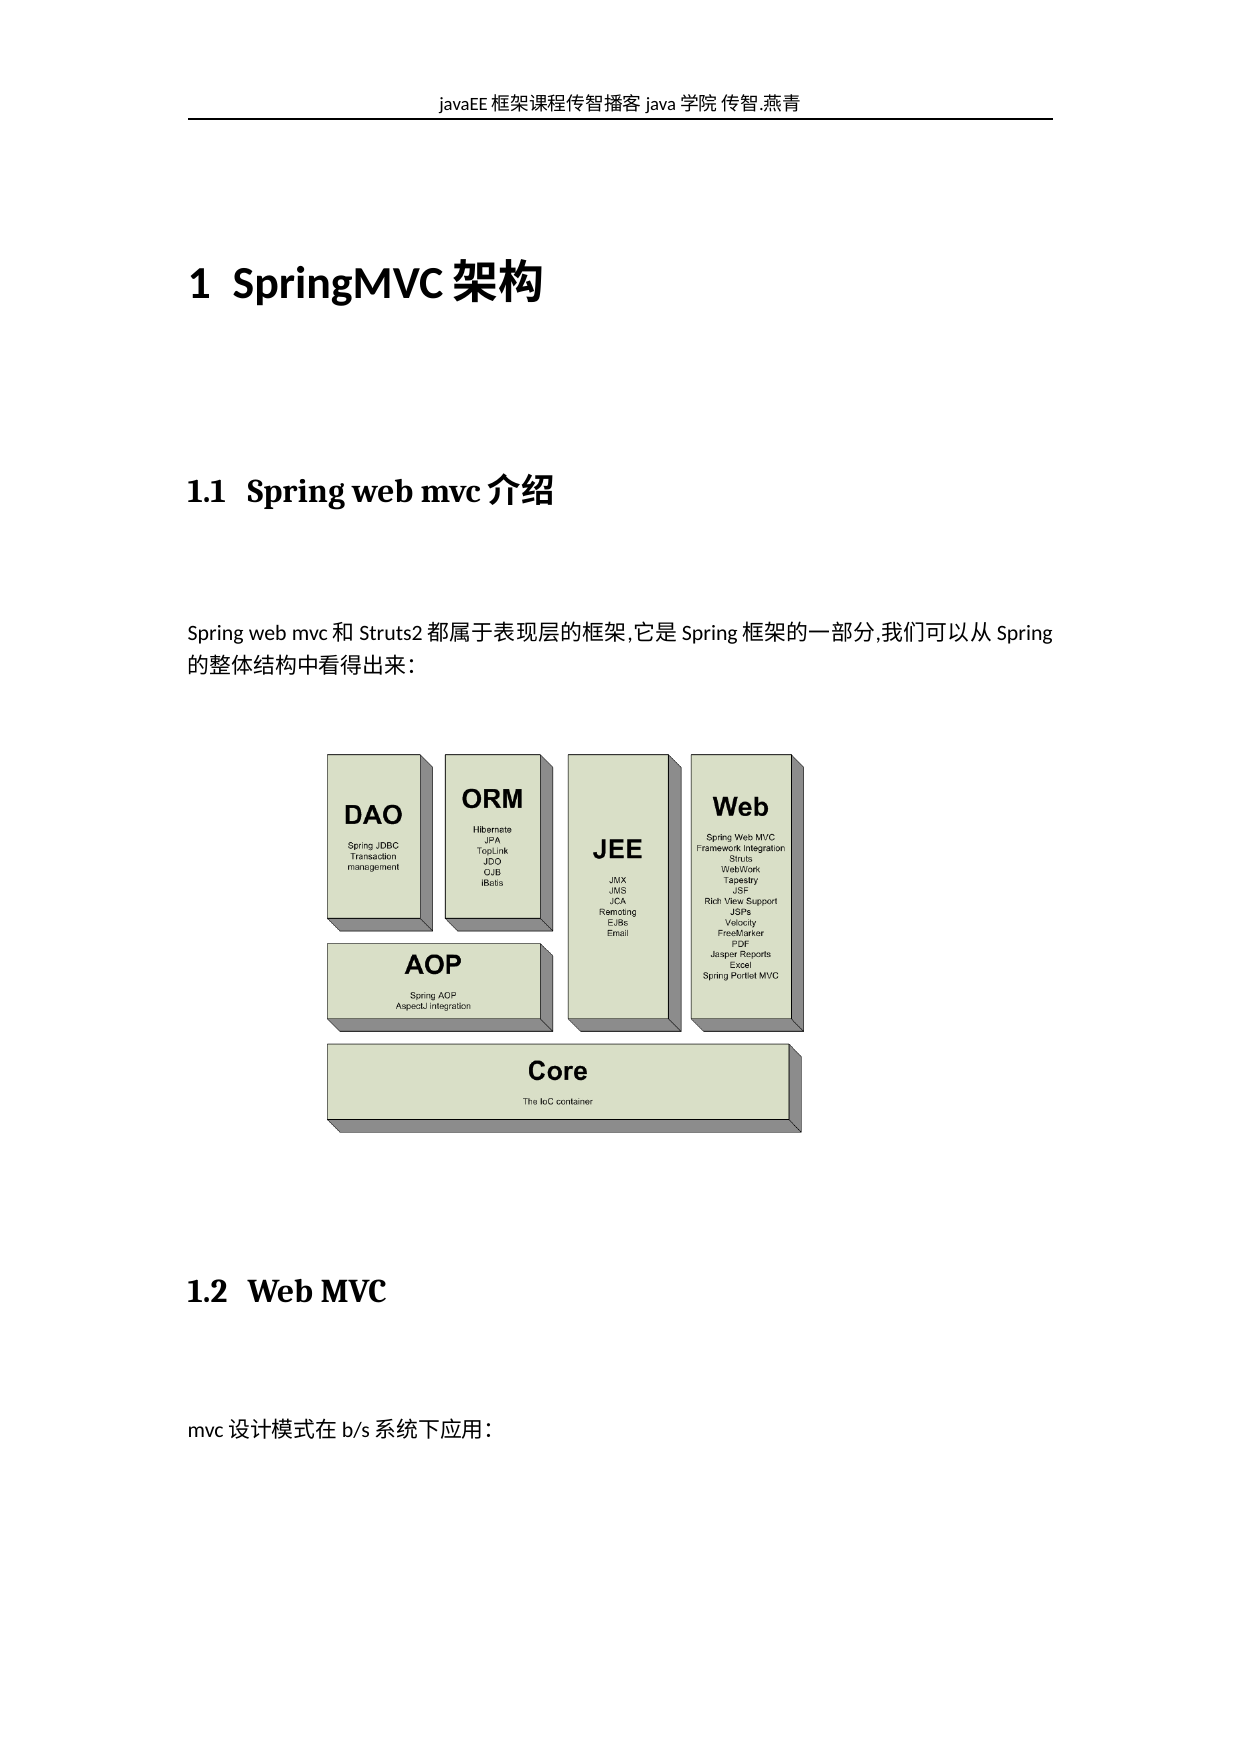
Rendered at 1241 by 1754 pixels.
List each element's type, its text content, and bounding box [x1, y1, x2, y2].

subtitle SpringMVC架构 [187, 230, 1053, 327]
text mvc设计模式在b/s系统下应用： [187, 1412, 1053, 1444]
subtitle Spring web mvc介绍 [187, 455, 1053, 520]
text Spring web mvc和Struts2都属于表现层的框架,它是Spring框架的一部分,我们可以从Spring的整体结构中看得出来： [187, 615, 1053, 680]
subtitle Web MVC [187, 1259, 1053, 1324]
picture [187, 745, 1053, 1158]
